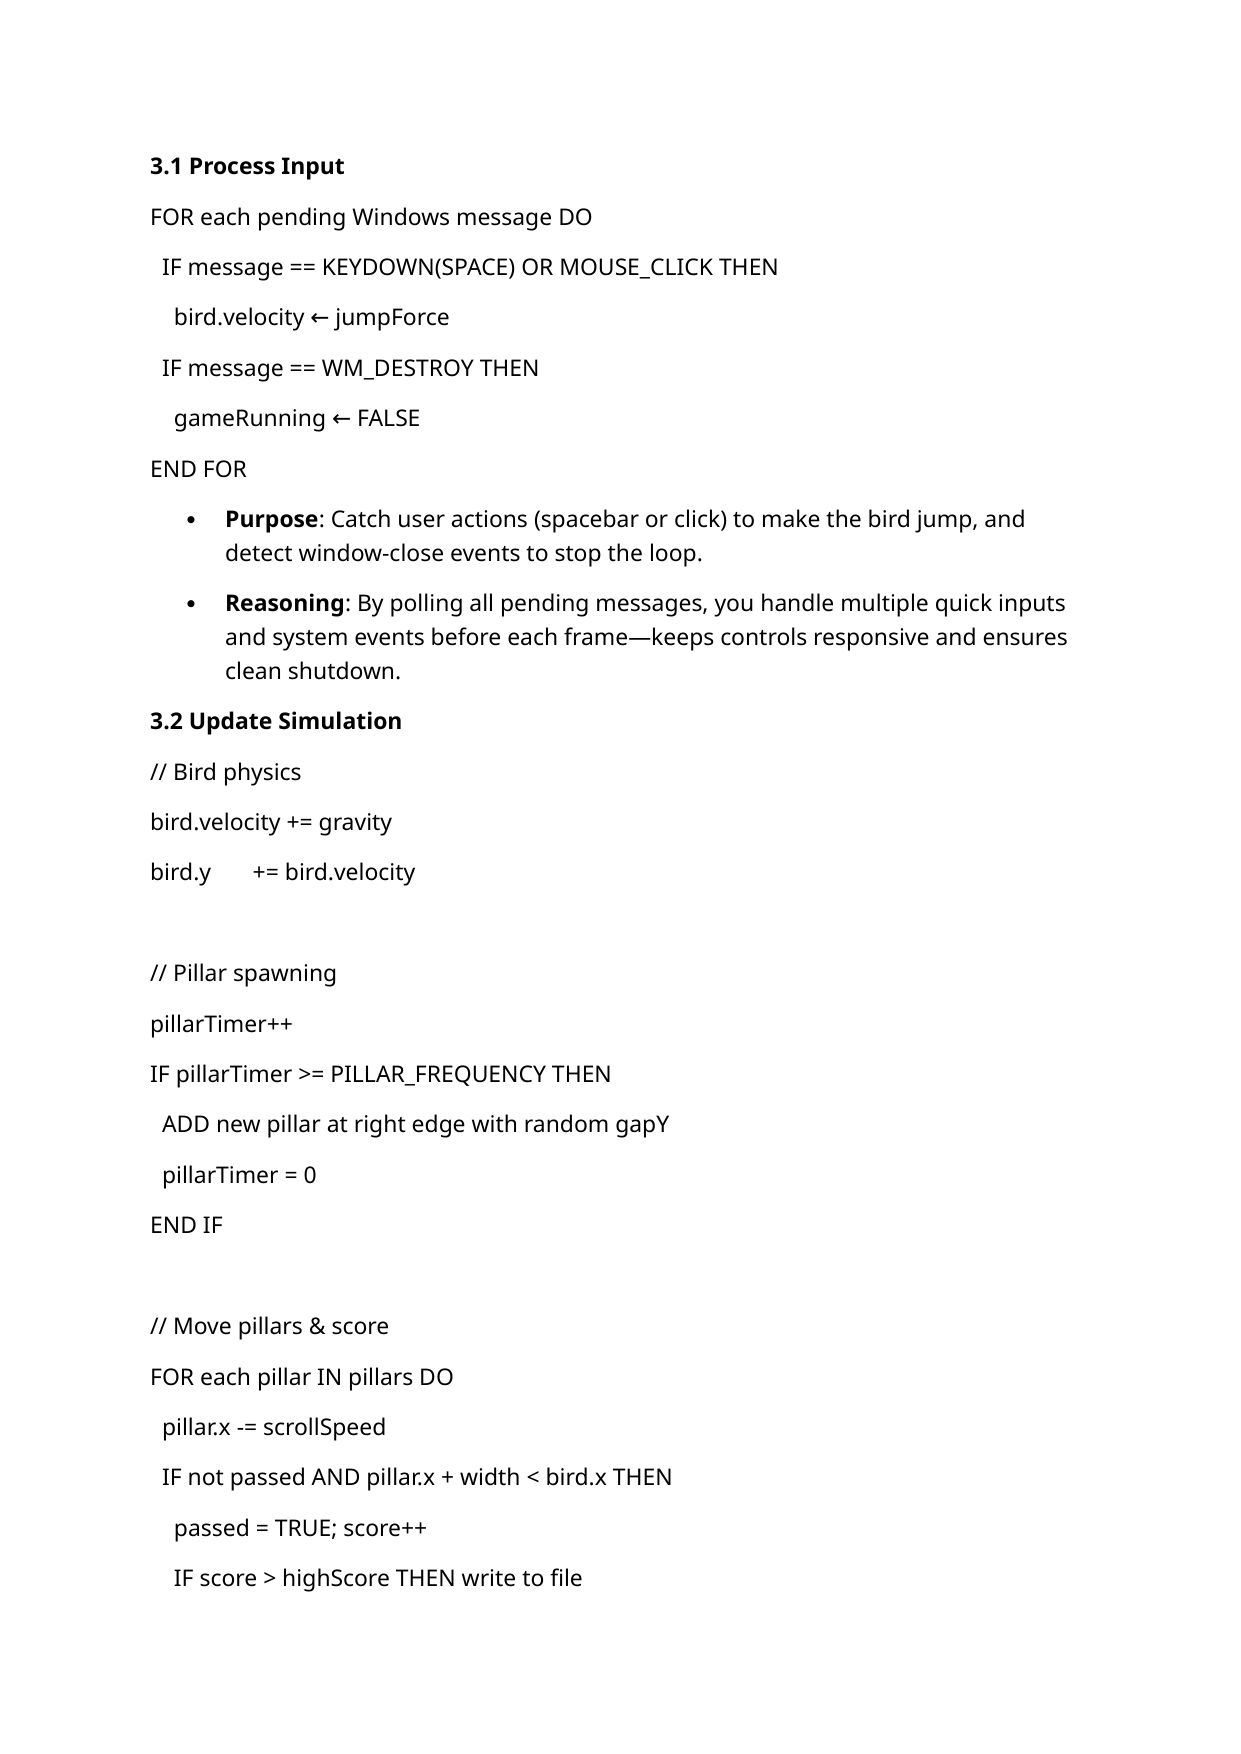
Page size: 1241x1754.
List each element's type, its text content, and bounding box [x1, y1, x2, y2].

text IF pillarTimer >= PILLAR_FREQUENCY THEN [150, 1058, 1090, 1089]
text bird.velocity ← jumpForce [150, 301, 1090, 332]
text IF message == KEYDOWN(SPACE) OR MOUSE_CLICK THEN [150, 251, 1090, 282]
text // Bird physics [150, 755, 1090, 787]
text gameRunning ← FALSE [150, 402, 1090, 433]
text pillarTimer++ [150, 1007, 1090, 1039]
text ADD new pillar at right edge with random gapY [150, 1108, 1090, 1139]
text pillarTimer = 0 [150, 1159, 1090, 1190]
text 3.2 Update Simulation [150, 705, 1090, 736]
text 3.1 Process Input [150, 150, 1090, 181]
text // Move pillars & score [150, 1310, 1090, 1341]
text END IF [150, 1209, 1090, 1240]
text FOR each pending Windows message DO [150, 200, 1090, 232]
text IF not passed AND pillar.x + width < bird.x THEN [150, 1461, 1090, 1492]
text IF message == WM_DESTROY THEN [150, 352, 1090, 383]
text bird.velocity += gravity [150, 806, 1090, 837]
list Reasoning: By polling all pending messages, you handle multiple quick inputs and system events before each frame—keeps controls responsive and ensures clean shutdown. [187, 587, 1090, 686]
text FOR each pillar IN pillars DO [150, 1360, 1090, 1392]
text passed = TRUE; score++ [150, 1512, 1090, 1543]
text pillar.x -= scrollSpeed [150, 1411, 1090, 1442]
text IF score > highScore THEN write to file [150, 1562, 1090, 1593]
list Purpose: Catch user actions (spacebar or click) to make the bird jump, and detect window-close events to stop the loop. [187, 503, 1090, 568]
text END FOR [150, 452, 1090, 484]
text bird.y += bird.velocity [150, 856, 1090, 887]
text // Pillar spawning [150, 957, 1090, 988]
